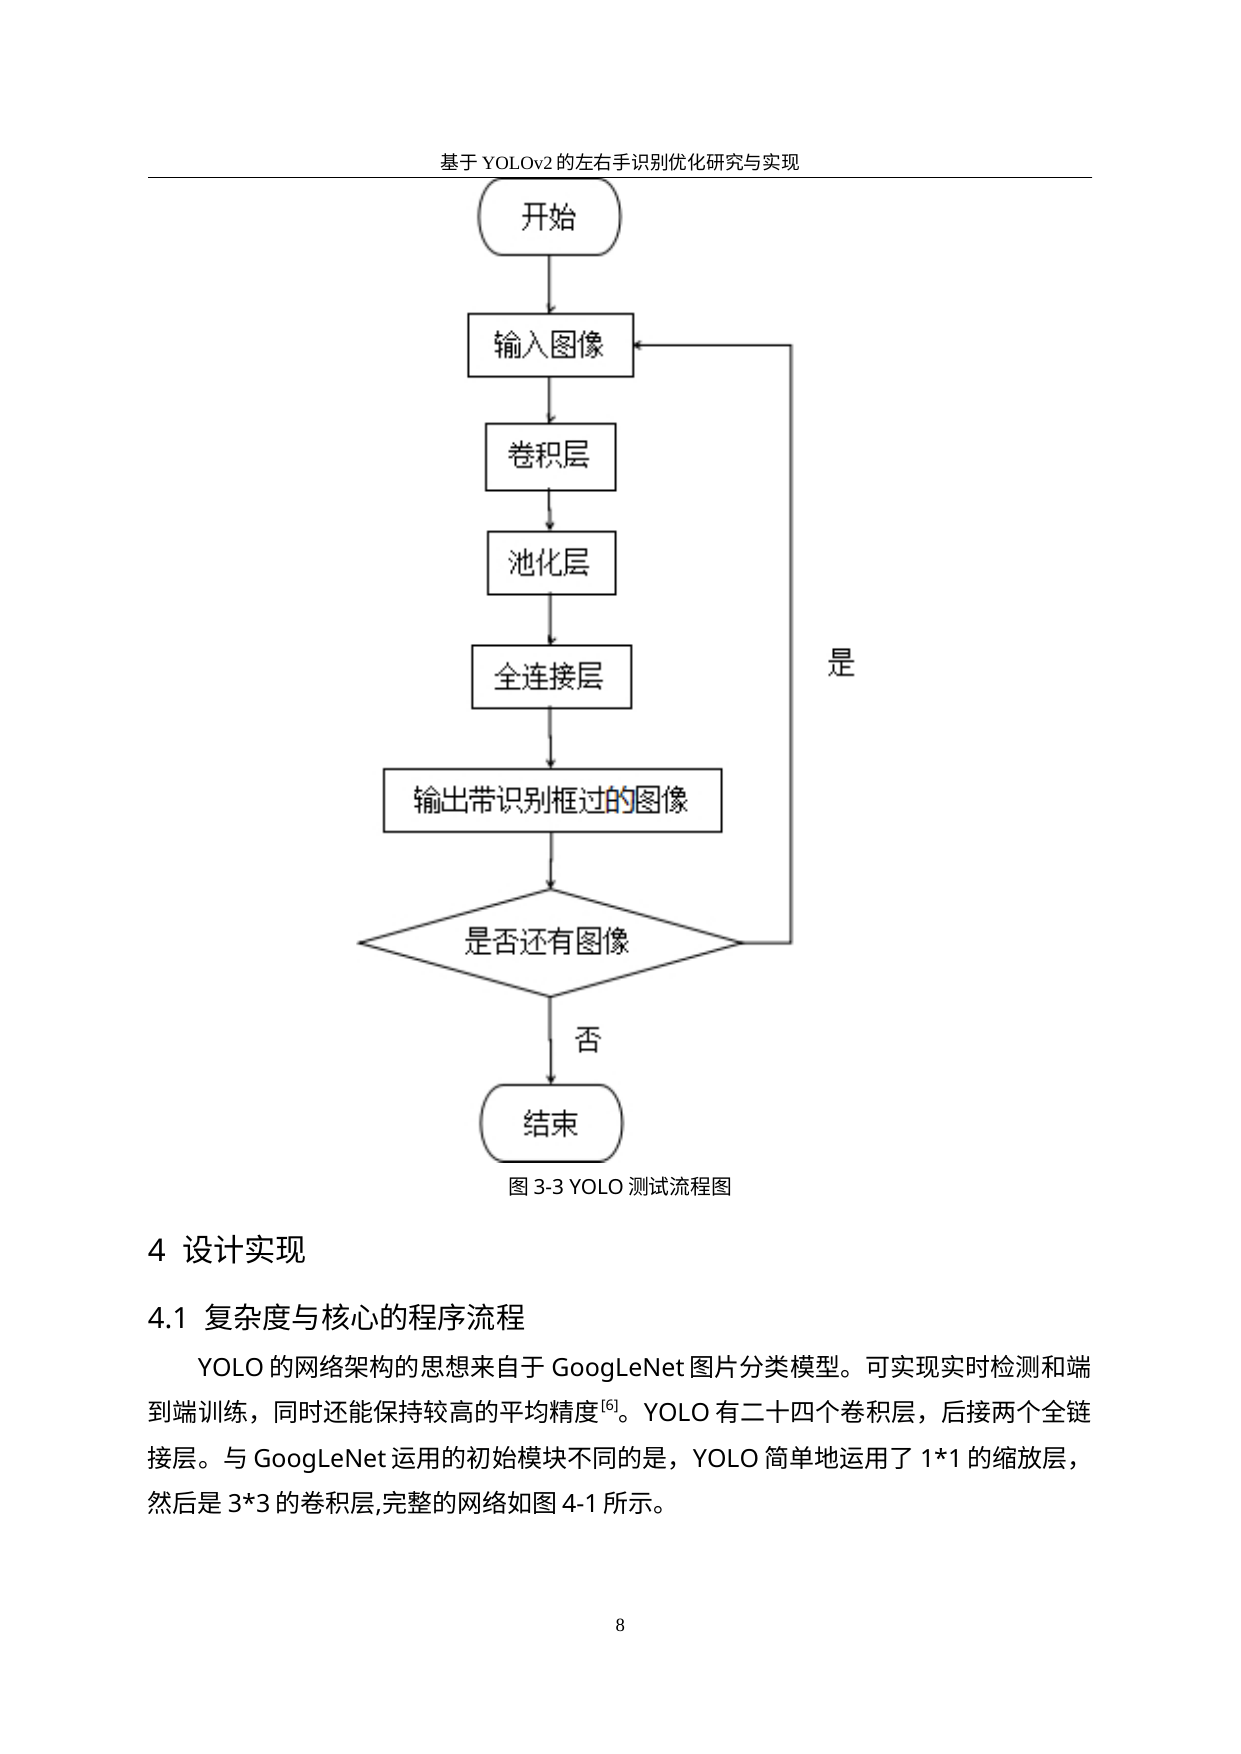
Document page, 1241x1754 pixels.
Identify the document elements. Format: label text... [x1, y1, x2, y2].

subtitle 设计实现 [148, 1225, 1092, 1271]
text YOLO的网络架构的思想来自于GoogLeNet图片分类模型。可实现实时检测和端到端训练，同时还能保持较高的平均精度[6]。YOLO有二十四个卷积层，后接两个全链接层。与GoogLeNet运用的初始模块不同的是，YOLO简单地运用了1*1的缩放层，然后是3*3的卷积层,完整的网络如图4-1所示。 [148, 1347, 1092, 1520]
text 图3-3 YOLO测试流程图 [148, 1170, 1092, 1200]
picture [356, 178, 884, 1163]
subtitle 复杂度与核心的程序流程 [148, 1294, 1092, 1337]
